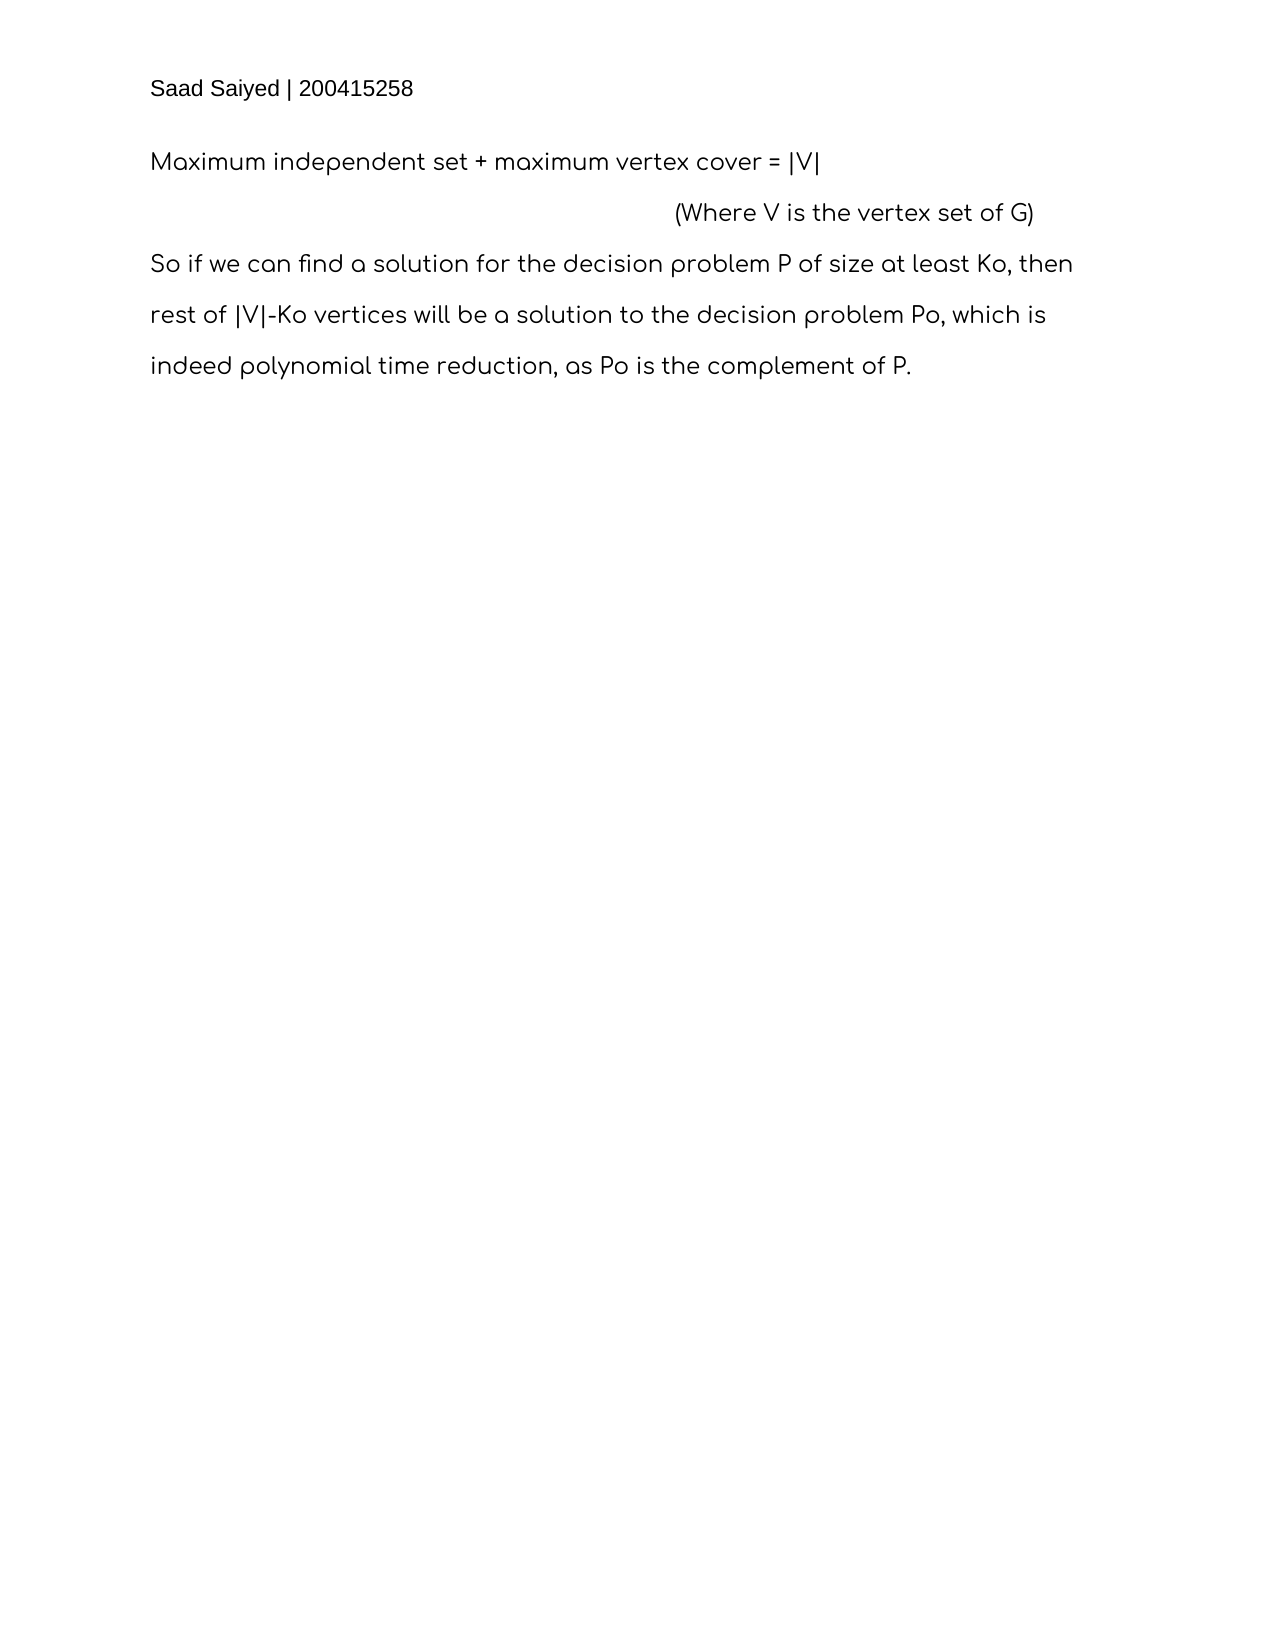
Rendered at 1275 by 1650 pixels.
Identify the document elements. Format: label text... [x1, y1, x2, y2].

text (Where V is the vertex set of G) [600, 201, 1125, 227]
text So if we can find a solution for the decision problem P of size at least Ko, then rest of |V|-Ko vertices will be a solution to the decision problem Po, which is indeed polynomial time reduction, as Po is the complement of P. [150, 252, 1125, 432]
text Maximum independent set + maximum vertex cover = |V| [150, 150, 1125, 176]
